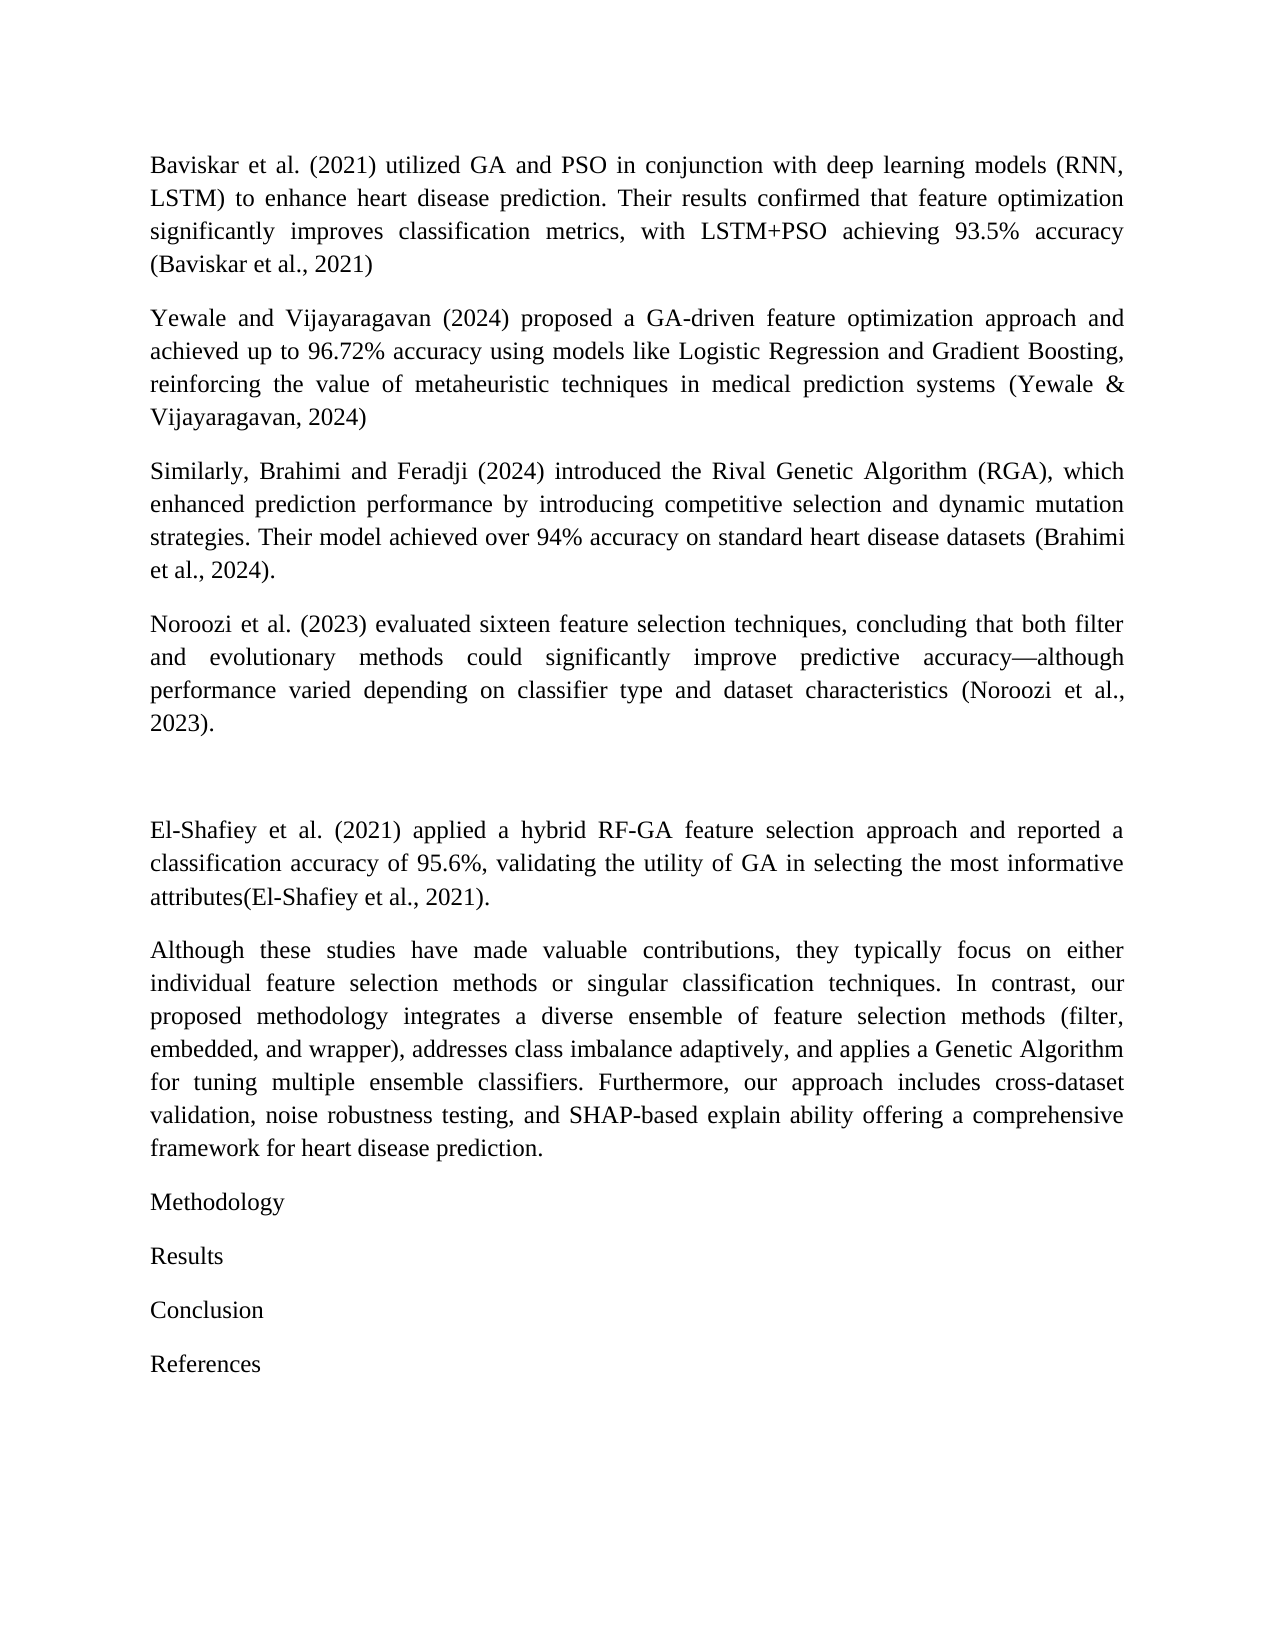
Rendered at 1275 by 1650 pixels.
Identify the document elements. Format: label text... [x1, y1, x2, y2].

text Similarly, Brahimi and Feradji (2024) introduced the Rival Genetic Algorithm (RGA), which enhanced prediction performance by introducing competitive selection and dynamic mutation strategies. Their model achieved over 94% accuracy on standard heart disease datasets (Brahimi et al., 2024). [150, 456, 1125, 584]
text Noroozi et al. (2023) evaluated sixteen feature selection techniques, concluding that both filter and evolutionary methods could significantly improve predictive accuracy—although performance varied depending on classifier type and dataset characteristics (Noroozi et al., 2023). [150, 609, 1125, 737]
text References [150, 1349, 1125, 1378]
text Conclusion [150, 1295, 1125, 1324]
text Results [150, 1241, 1125, 1270]
text Although these studies have made valuable contributions, they typically focus on either individual feature selection methods or singular classification techniques. In contrast, our proposed methodology integrates a diverse ensemble of feature selection methods (filter, embedded, and wrapper), addresses class imbalance adaptively, and applies a Genetic Algorithm for tuning multiple ensemble classifiers. Furthermore, our approach includes cross-dataset validation, noise robustness testing, and SHAP-based explain ability offering a comprehensive framework for heart disease prediction. [150, 935, 1125, 1162]
text El-Shafiey et al. (2021) applied a hybrid RF-GA feature selection approach and reported a classification accuracy of 95.6%, validating the utility of GA in selecting the most informative attributes(El-Shafiey et al., 2021). [150, 816, 1125, 910]
text Methodology [150, 1187, 1125, 1216]
